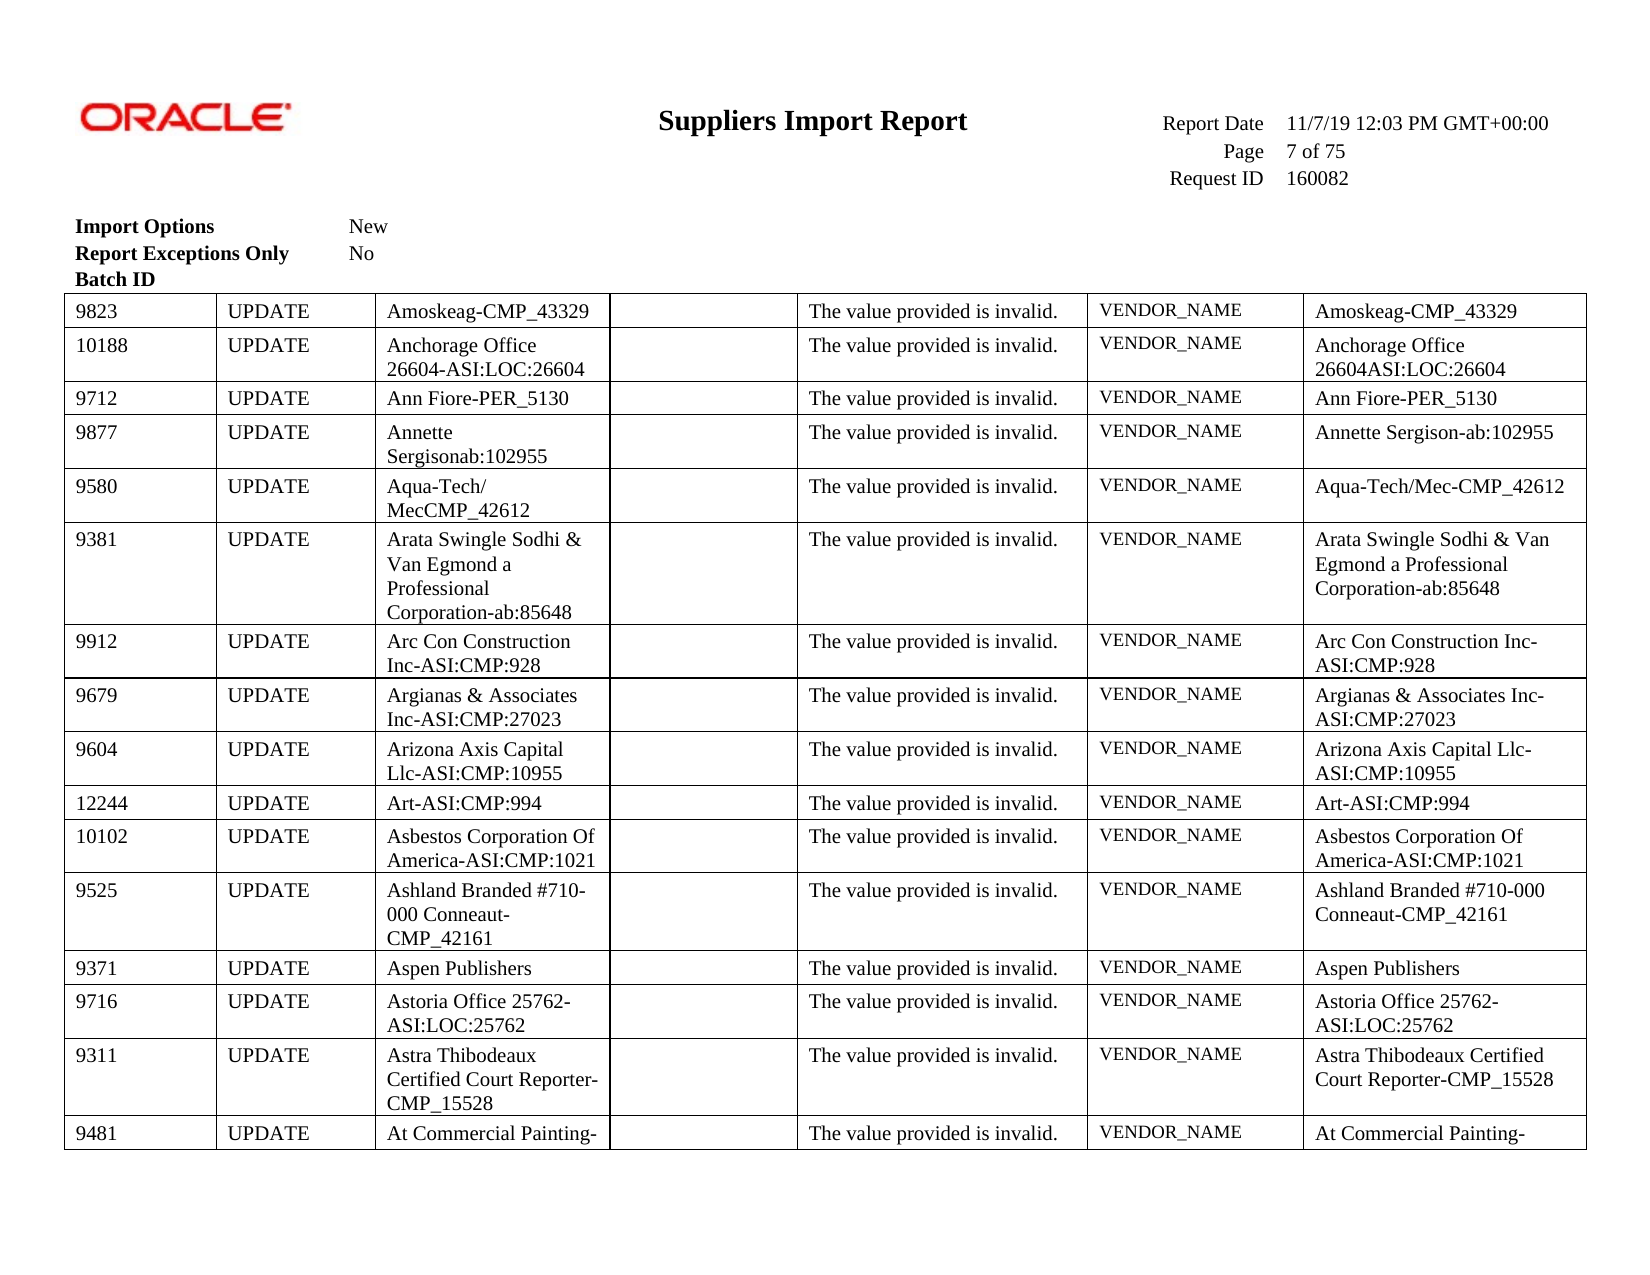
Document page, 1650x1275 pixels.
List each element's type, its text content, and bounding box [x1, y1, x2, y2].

table_cell The value provided is invalid. [798, 328, 1087, 381]
table_cell Aspen Publishers [1304, 951, 1586, 984]
table_cell UPDATE [217, 985, 375, 1037]
table_cell UPDATE [217, 328, 375, 381]
table_cell The value provided is invalid. [798, 625, 1087, 677]
table_cell The value provided is invalid. [798, 732, 1087, 785]
table_cell VENDOR_NAME [1088, 732, 1303, 785]
table_cell [611, 294, 797, 327]
table_cell 9712 [65, 382, 216, 414]
table_cell The value provided is invalid. [798, 1039, 1087, 1115]
table_cell [611, 679, 797, 731]
table_cell 9877 [65, 415, 216, 468]
table_cell [611, 732, 797, 785]
picture [75, 102, 304, 136]
table_cell 10188 [65, 328, 216, 381]
table_cell UPDATE [217, 786, 375, 818]
table_cell Arc Con Construction Inc- ASI:CMP:928 [1304, 625, 1586, 677]
table_cell Arizona Axis Capital Llc-ASI:CMP:10955 [376, 732, 609, 785]
table_cell [611, 523, 797, 624]
table_cell VENDOR_NAME [1088, 873, 1303, 950]
table_cell 9381 [65, 523, 216, 624]
table_cell UPDATE [217, 382, 375, 414]
table_cell VENDOR_NAME [1088, 985, 1303, 1037]
table_cell [611, 985, 797, 1037]
table_cell UPDATE [217, 951, 375, 984]
table_cell Astra Thibodeaux Certified Court Reporter- CMP_15528 [376, 1039, 609, 1115]
table_cell VENDOR_NAME [1088, 820, 1303, 872]
table_cell [611, 469, 797, 522]
table_cell Anchorage Office 26604ASI:LOC:26604 [1304, 328, 1586, 381]
table_cell VENDOR_NAME [1088, 951, 1303, 984]
table_cell 9716 [65, 985, 216, 1037]
table_cell The value provided is invalid. [798, 294, 1087, 327]
table_cell VENDOR_NAME [1088, 523, 1303, 624]
table_cell UPDATE [217, 732, 375, 785]
table_cell Ashland Branded #710-000 Conneaut-CMP_42161 [1304, 873, 1586, 950]
table_cell The value provided is invalid. [798, 951, 1087, 984]
table_cell Argianas & Associates Inc- ASI:CMP:27023 [1304, 679, 1586, 731]
table_cell UPDATE [217, 679, 375, 731]
table_cell The value provided is invalid. [798, 415, 1087, 468]
table_cell UPDATE [217, 820, 375, 872]
table_cell Arata Swingle Sodhi & Van Egmond a Professional Corporation-ab:85648 [1304, 523, 1586, 624]
table_cell Ann Fiore-PER_5130 [1304, 382, 1586, 414]
table_cell Arata Swingle Sodhi & Van Egmond a Professional Corporation-ab:85648 [376, 523, 609, 624]
table_cell Astra Thibodeaux Certified Court Reporter-CMP_15528 [1304, 1039, 1586, 1115]
table_cell [611, 382, 797, 414]
table_cell 9525 [65, 873, 216, 950]
table_cell UPDATE [217, 469, 375, 522]
table_cell 12244 [65, 786, 216, 818]
table_cell Aqua-Tech/Mec-CMP_42612 [1304, 469, 1586, 522]
table_cell VENDOR_NAME [1088, 415, 1303, 468]
table_cell Art-ASI:CMP:994 [1304, 786, 1586, 818]
table_cell [611, 1116, 797, 1149]
table_cell [611, 786, 797, 818]
table_cell Asbestos Corporation Of America-ASI:CMP:1021 [1304, 820, 1586, 872]
table_cell Annette Sergisonab:102955 [376, 415, 609, 468]
table_cell [611, 873, 797, 950]
table_cell The value provided is invalid. [798, 786, 1087, 818]
table_cell Amoskeag-CMP_43329 [1304, 294, 1586, 327]
table_cell Arc Con Construction Inc-ASI:CMP:928 [376, 625, 609, 677]
table_cell Astoria Office 25762- ASI:LOC:25762 [376, 985, 609, 1037]
table_cell Astoria Office 25762- ASI:LOC:25762 [1304, 985, 1586, 1037]
table_cell 10102 [65, 820, 216, 872]
table_cell UPDATE [217, 1039, 375, 1115]
table_cell VENDOR_NAME [1088, 328, 1303, 381]
table_cell VENDOR_NAME [1088, 1039, 1303, 1115]
table_cell 9481 [65, 1116, 216, 1149]
table_cell UPDATE [217, 415, 375, 468]
table_cell 9580 [65, 469, 216, 522]
table_cell The value provided is invalid. [798, 469, 1087, 522]
table_cell 9679 [65, 679, 216, 731]
table_cell Ann Fiore-PER_5130 [376, 382, 609, 414]
table_cell VENDOR_NAME [1088, 679, 1303, 731]
table_cell VENDOR_NAME [1088, 294, 1303, 327]
table_cell The value provided is invalid. [798, 820, 1087, 872]
table_cell [611, 415, 797, 468]
table_cell Asbestos Corporation Of America-ASI:CMP:1021 [376, 820, 609, 872]
table_cell [611, 820, 797, 872]
table_cell [611, 625, 797, 677]
table_cell At Commercial Painting- [1304, 1116, 1586, 1149]
table_cell Ashland Branded #710- 000 Conneaut- CMP_42161 [376, 873, 609, 950]
table_cell 9311 [65, 1039, 216, 1115]
table_cell Art-ASI:CMP:994 [376, 786, 609, 818]
table_cell 9823 [65, 294, 216, 327]
table_cell [611, 951, 797, 984]
table_cell The value provided is invalid. [798, 679, 1087, 731]
table_cell VENDOR_NAME [1088, 1116, 1303, 1149]
table_cell Arizona Axis Capital Llc- ASI:CMP:10955 [1304, 732, 1586, 785]
table_cell UPDATE [217, 1116, 375, 1149]
table_cell UPDATE [217, 625, 375, 677]
table_cell 9912 [65, 625, 216, 677]
table_cell Aspen Publishers [376, 951, 609, 984]
table_cell VENDOR_NAME [1088, 382, 1303, 414]
table_cell UPDATE [217, 294, 375, 327]
table_cell VENDOR_NAME [1088, 625, 1303, 677]
table_cell [611, 1039, 797, 1115]
table_cell The value provided is invalid. [798, 382, 1087, 414]
table_cell Aqua-Tech/MecCMP_42612 [376, 469, 609, 522]
table_cell [611, 328, 797, 381]
table_cell UPDATE [217, 873, 375, 950]
table_cell The value provided is invalid. [798, 1116, 1087, 1149]
table_cell UPDATE [217, 523, 375, 624]
table_cell Annette Sergison-ab:102955 [1304, 415, 1586, 468]
table_cell VENDOR_NAME [1088, 786, 1303, 818]
table_cell Amoskeag-CMP_43329 [376, 294, 609, 327]
table_cell The value provided is invalid. [798, 985, 1087, 1037]
table_cell VENDOR_NAME [1088, 469, 1303, 522]
table_cell At Commercial Painting- [376, 1116, 609, 1149]
table_cell The value provided is invalid. [798, 873, 1087, 950]
table_cell 9371 [65, 951, 216, 984]
table_cell Argianas & Associates Inc-ASI:CMP:27023 [376, 679, 609, 731]
table_cell Anchorage Office 26604-ASI:LOC:26604 [376, 328, 609, 381]
table_cell The value provided is invalid. [798, 523, 1087, 624]
table_cell 9604 [65, 732, 216, 785]
